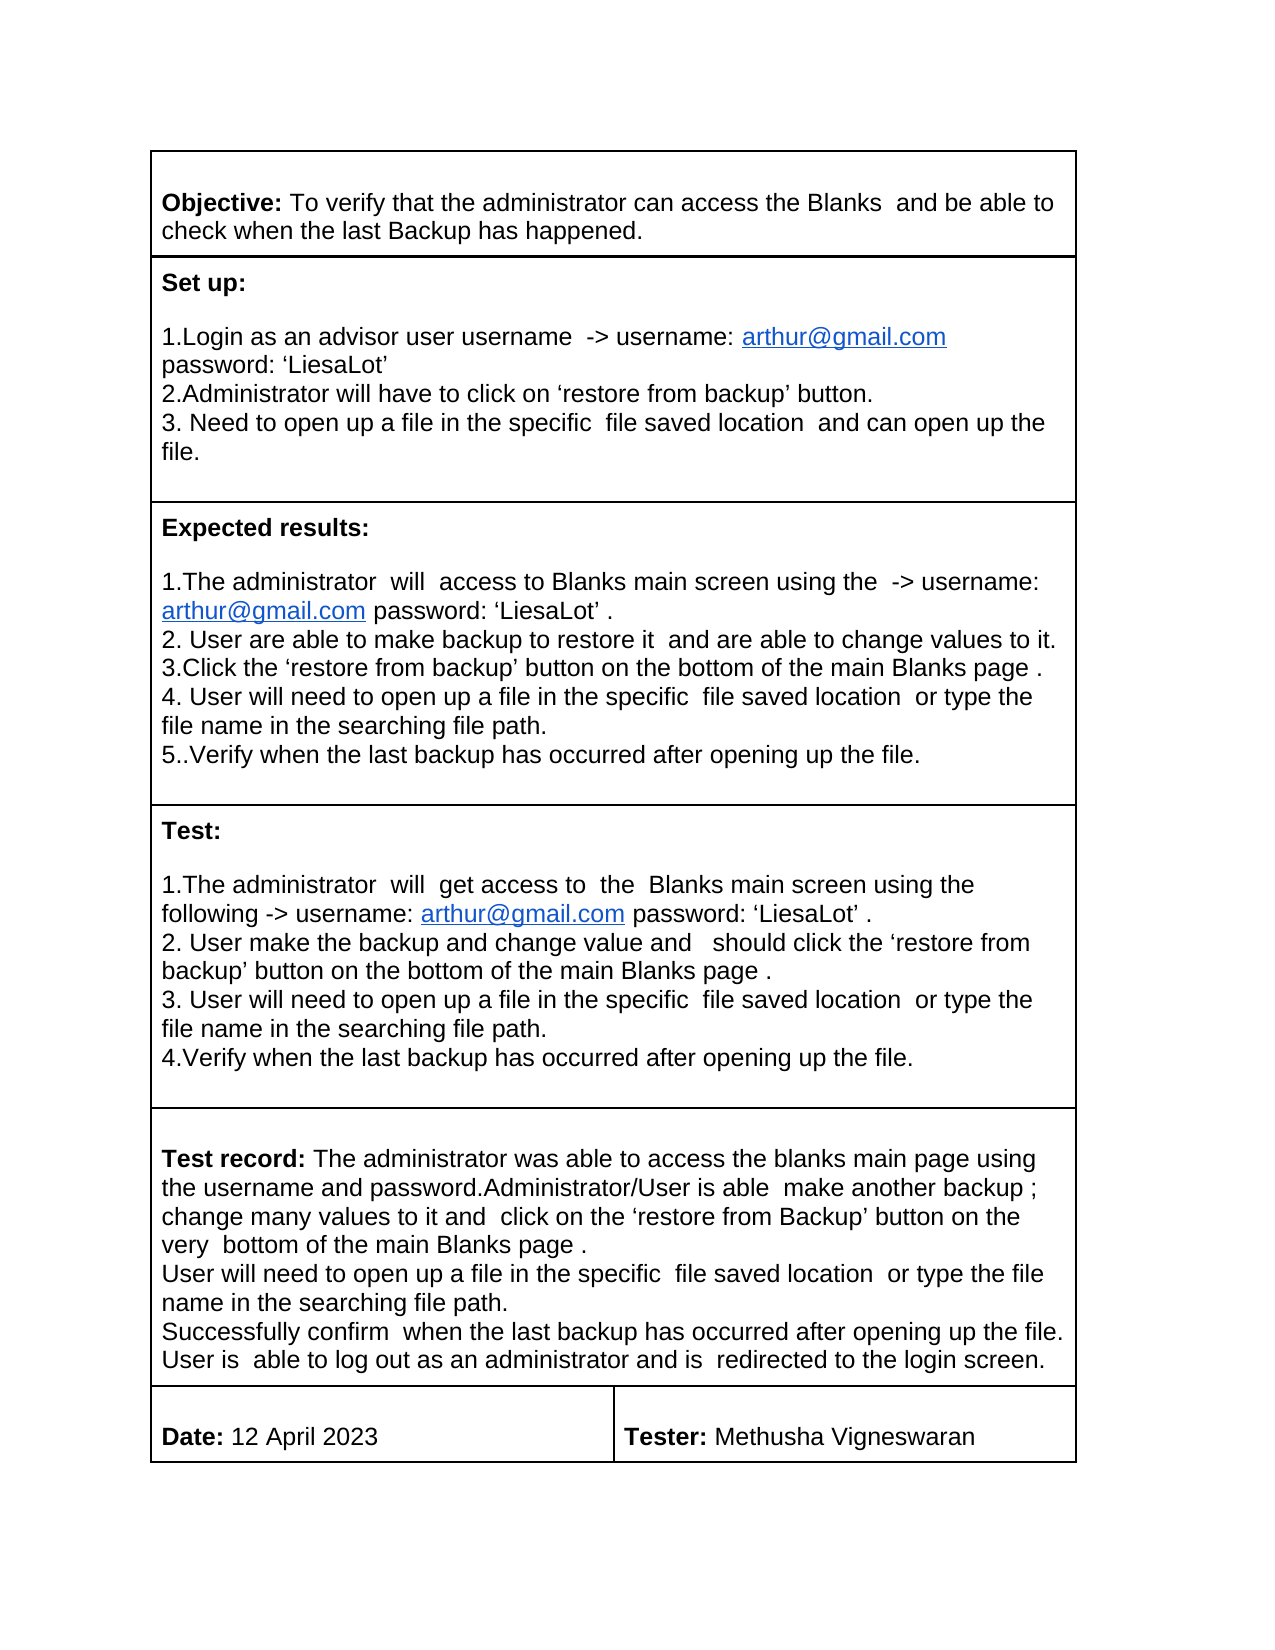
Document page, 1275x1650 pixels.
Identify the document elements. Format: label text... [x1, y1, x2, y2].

table_cell Test: 1.The administrator will get access to the Blanks main screen using the following -> username: arthur@gmail.com password: ‘LiesaLot’ . 2. User make the backup and change value and should click the ‘restore from backup’ button on the bottom of the main Blanks page . 3. User will need to open up a file in the specific file saved location or type the file name in the searching file path. 4.Verify when the last backup has occurred after opening up the file. [152, 806, 1075, 1107]
table_cell Tester: Methusha Vigneswaran [615, 1387, 1075, 1461]
table_cell Test record: The administrator was able to access the blanks main page using the username and password.Administrator/User is able make another backup ; change many values to it and click on the ‘restore from Backup’ button on the very bottom of the main Blanks page . User will need to open up a file in the specific file saved location or type the file name in the searching file path. Successfully confirm when the last backup has occurred after opening up the file. User is able to log out as an administrator and is redirected to the login screen. [152, 1109, 1075, 1384]
table_cell Objective: To verify that the administrator can access the Blanks and be able to check when the last Backup has happened. [152, 152, 1075, 255]
table_cell Expected results: 1.The administrator will access to Blanks main screen using the -> username: arthur@gmail.com password: ‘LiesaLot’ . 2. User are able to make backup to restore it and are able to change values to it. 3.Click the ‘restore from backup’ button on the bottom of the main Blanks page . 4. User will need to open up a file in the specific file saved location or type the file name in the searching file path. 5..Verify when the last backup has occurred after opening up the file. [152, 503, 1075, 804]
table_cell Set up: 1.Login as an advisor user username -> username: arthur@gmail.com password: ‘LiesaLot’ 2.Administrator will have to click on ‘restore from backup’ button. 3. Need to open up a file in the specific file saved location and can open up the file. [152, 258, 1075, 501]
table_cell Date: 12 April 2023 [152, 1387, 613, 1461]
